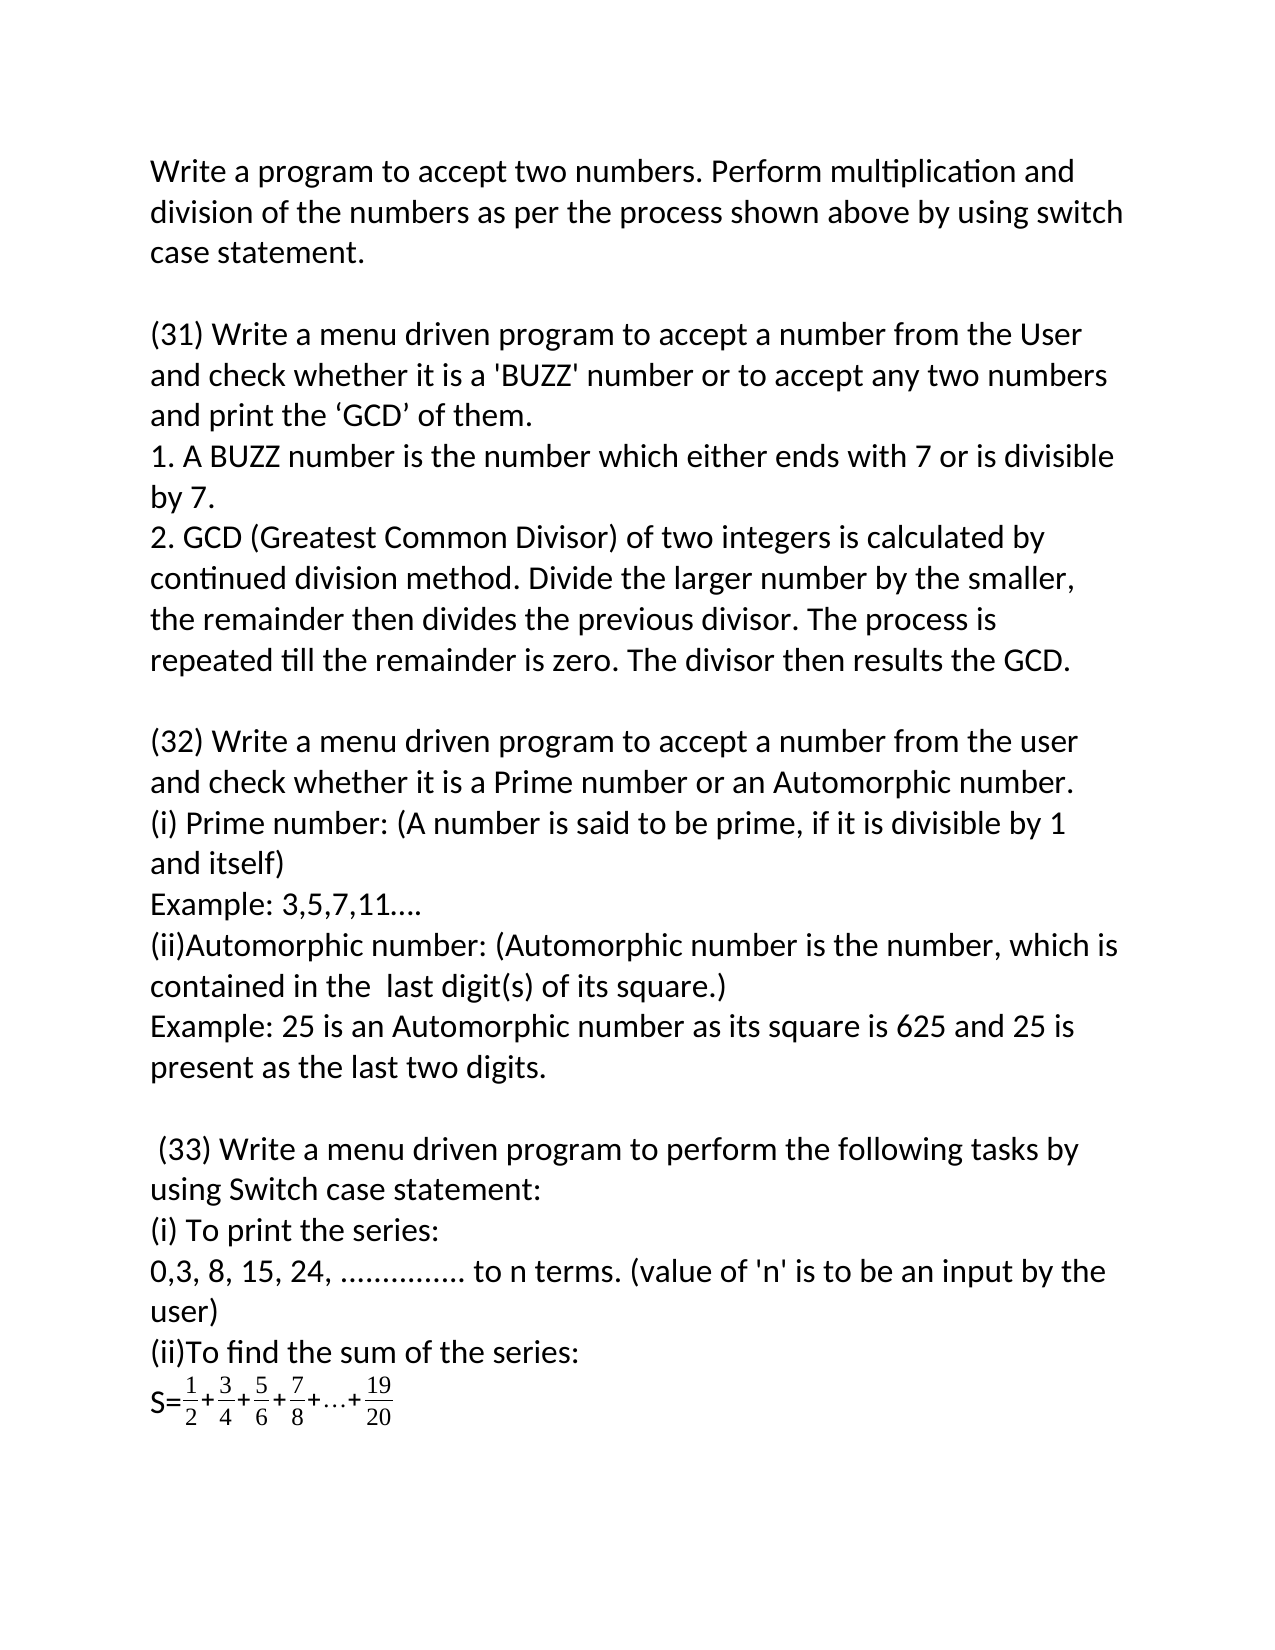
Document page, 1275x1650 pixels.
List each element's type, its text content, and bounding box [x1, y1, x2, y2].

text 0,3, 8, 15, 24, ............... to n terms. (value of 'n' is to be an input by the user) [150, 1250, 1125, 1331]
text (33) Write a menu driven program to perform the following tasks by using Switch case statement: [150, 1127, 1125, 1209]
text (i) To print the series: [150, 1209, 1125, 1250]
text (ii)To find the sum of the series: [150, 1331, 1125, 1372]
text Example: 25 is an Automorphic number as its square is 625 and 25 is present as the last two digits. [150, 1005, 1125, 1087]
text (ii)Automorphic number: (Automorphic number is the number, which is contained in the last digit(s) of its square.) [150, 924, 1125, 1005]
text 2. GCD (Greatest Common Divisor) of two integers is calculated by continued division method. Divide the larger number by the smaller, the remainder then divides the previous divisor. The process is repeated till the remainder is zero. The divisor then results the GCD. [150, 517, 1125, 679]
text (32) Write a menu driven program to accept a number from the user and check whether it is a Prime number or an Automorphic number. [150, 720, 1125, 802]
text Write a program to accept two numbers. Perform multiplication and division of the numbers as per the process shown above by using switch case statement. [150, 150, 1125, 272]
text S= [150, 1372, 1125, 1431]
text Example: 3,5,7,11…. [150, 883, 1125, 924]
text 1. A BUZZ number is the number which either ends with 7 or is divisible by 7. [150, 435, 1125, 517]
text (31) Write a menu driven program to accept a number from the User and check whether it is a 'BUZZ' number or to accept any two numbers and print the ‘GCD’ of them. [150, 313, 1125, 435]
text (i) Prime number: (A number is said to be prime, if it is divisible by 1 and itself) [150, 802, 1125, 883]
